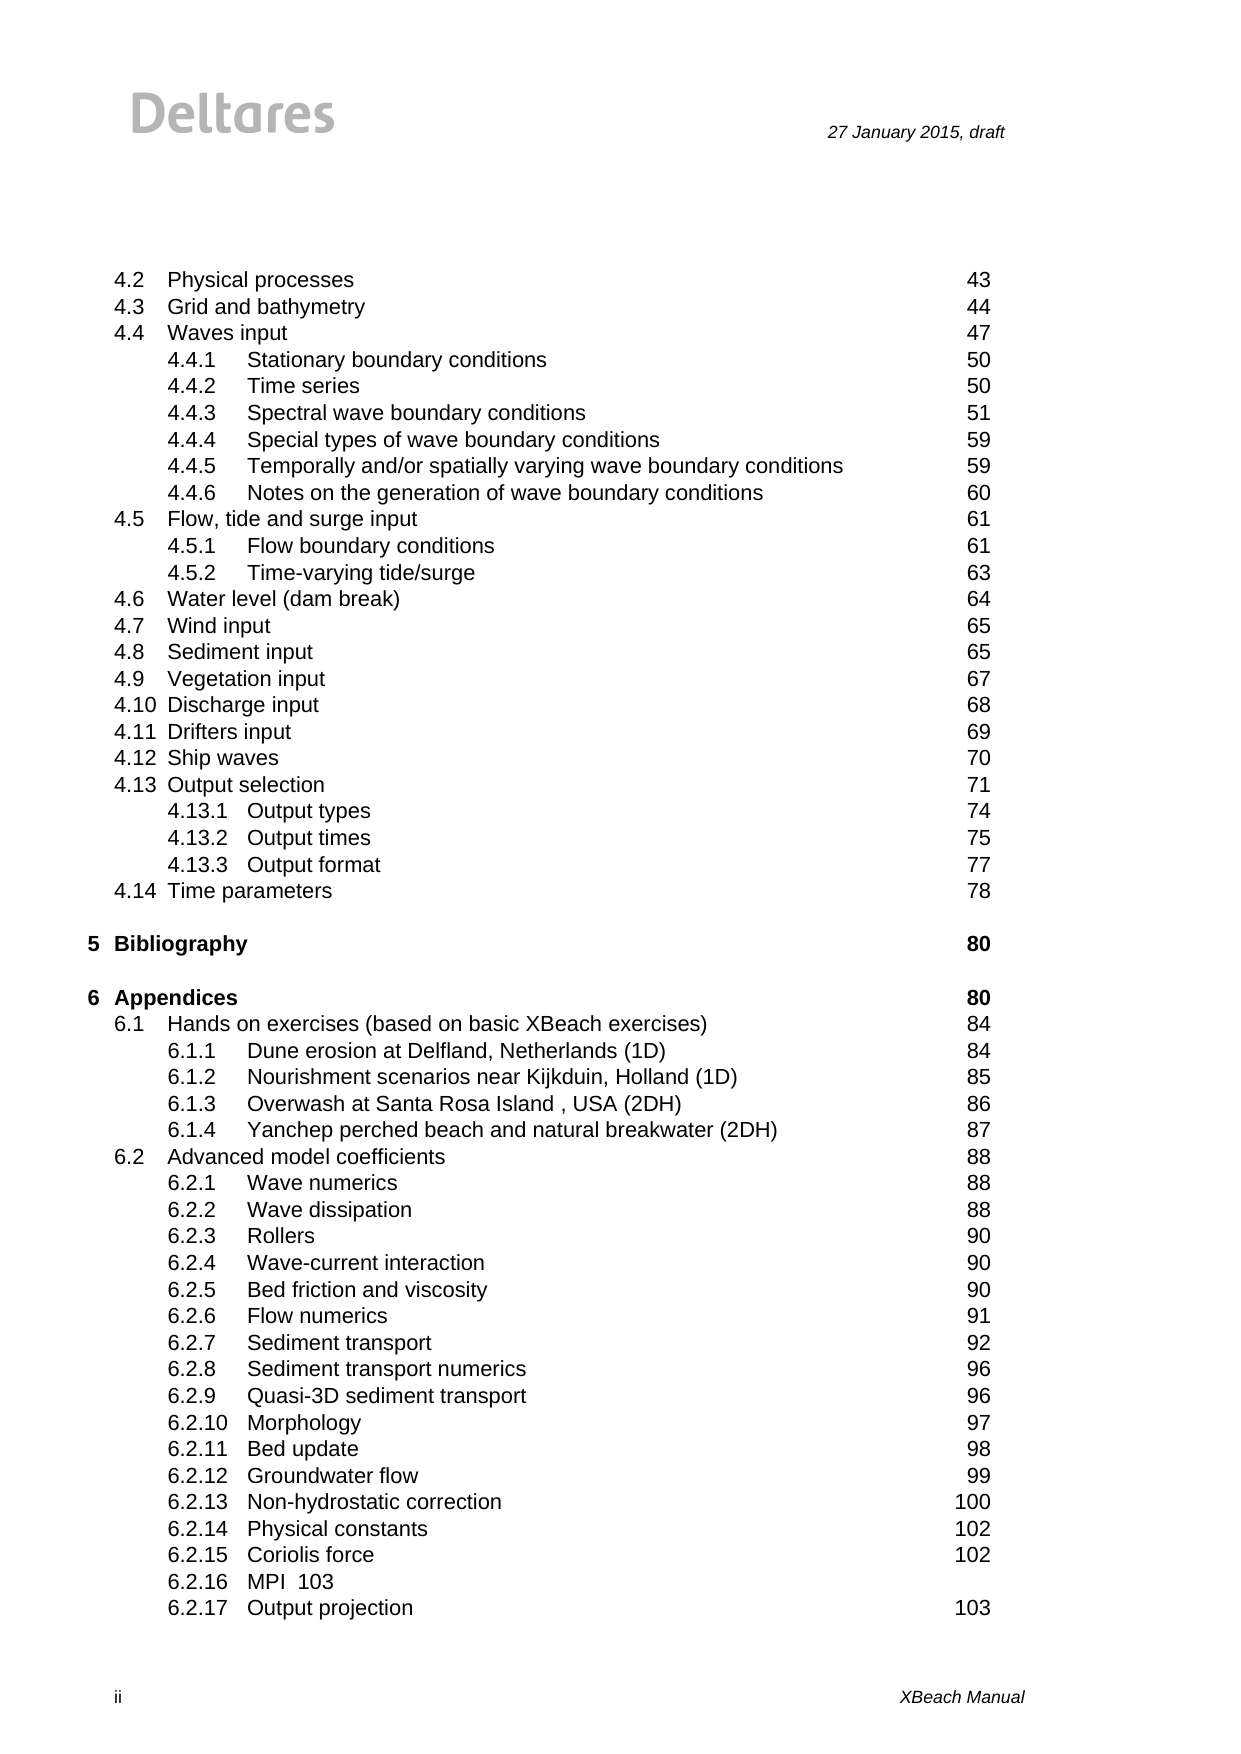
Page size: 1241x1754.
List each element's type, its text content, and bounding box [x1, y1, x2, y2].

text 4.4.3 Spectral wave boundary conditions 51 [167, 399, 1022, 425]
text 4.8 Sediment input 65 [114, 638, 1022, 664]
text 4.12 Ship waves 70 [114, 744, 1022, 771]
text 4.5.1 Flow boundary conditions 61 [167, 531, 1022, 558]
text 6.1.2 Nourishment scenarios near Kijkduin, Holland (1D) 85 [167, 1063, 1022, 1089]
text 4.2 Physical processes 43 [114, 266, 1022, 292]
text 6.2.1 Wave numerics 88 [167, 1169, 1022, 1196]
text 6.2.9 Quasi-3D sediment transport 96 [167, 1381, 1022, 1408]
text 6.2.16 MPI 103 [167, 1567, 1022, 1594]
text 6.2.10 Morphology 97 [167, 1408, 1022, 1434]
text 6.2.2 Wave dissipation 88 [167, 1196, 1022, 1222]
text 6.2.17 Output projection 103 [167, 1594, 1022, 1621]
text 6.2.6 Flow numerics 91 [167, 1302, 1022, 1328]
text 4.13 Output selection 71 [114, 771, 1022, 797]
text 6.1.3 Overwash at Santa Rosa Island , USA (2DH) 86 [167, 1089, 1022, 1116]
text 4.4.1 Stationary boundary conditions 50 [167, 346, 1022, 372]
text 6.2.11 Bed update 98 [167, 1434, 1022, 1461]
text 4.13.2 Output times 75 [167, 824, 1022, 850]
text 4.6 Water level (dam break) 64 [114, 584, 1022, 611]
text 4.5.2 Time-varying tide/surge 63 [167, 558, 1022, 584]
text 6.2.5 Bed friction and viscosity 90 [167, 1275, 1022, 1302]
text 4.3 Grid and bathymetry 44 [114, 292, 1022, 319]
text 4.13.3 Output format 77 [167, 850, 1022, 877]
text 6.2 Advanced model coefficients 88 [114, 1142, 1022, 1169]
text 5 Bibliography 80 [87, 930, 1022, 956]
text 4.7 Wind input 65 [114, 611, 1022, 638]
text 4.4.2 Time series 50 [167, 372, 1022, 399]
text 6.1 Hands on exercises (based on basic XBeach exercises) 84 [114, 1009, 1022, 1036]
text 4.4.6 Notes on the generation of wave boundary conditions 60 [167, 478, 1022, 505]
text 6 Appendices 80 [87, 983, 1022, 1009]
text 4.13.1 Output types 74 [167, 797, 1022, 824]
text 4.11 Drifters input 69 [114, 717, 1022, 744]
text 6.2.8 Sediment transport numerics 96 [167, 1355, 1022, 1381]
picture [132, 75, 334, 133]
text 4.4.5 Temporally and/or spatially varying wave boundary conditions 59 [167, 452, 1022, 478]
text 6.2.15 Coriolis force 102 [167, 1541, 1022, 1567]
text 6.1.1 Dune erosion at Delfland, Netherlands (1D) 84 [167, 1036, 1022, 1063]
text 6.2.4 Wave-current interaction 90 [167, 1249, 1022, 1275]
text 6.2.7 Sediment transport 92 [167, 1328, 1022, 1355]
text 4.4 Waves input 47 [114, 319, 1022, 346]
text 4.4.4 Special types of wave boundary conditions 59 [167, 425, 1022, 452]
text 6.2.14 Physical constants 102 [167, 1514, 1022, 1541]
text 4.9 Vegetation input 67 [114, 664, 1022, 691]
text 6.2.12 Groundwater flow 99 [167, 1461, 1022, 1488]
text 4.14 Time parameters 78 [114, 877, 1022, 903]
text 4.10 Discharge input 68 [114, 691, 1022, 717]
text 4.5 Flow, tide and surge input 61 [114, 505, 1022, 531]
text 6.2.13 Non-hydrostatic correction 100 [167, 1488, 1022, 1514]
text 6.2.3 Rollers 90 [167, 1222, 1022, 1249]
text 6.1.4 Yanchep perched beach and natural breakwater (2DH) 87 [167, 1116, 1022, 1142]
